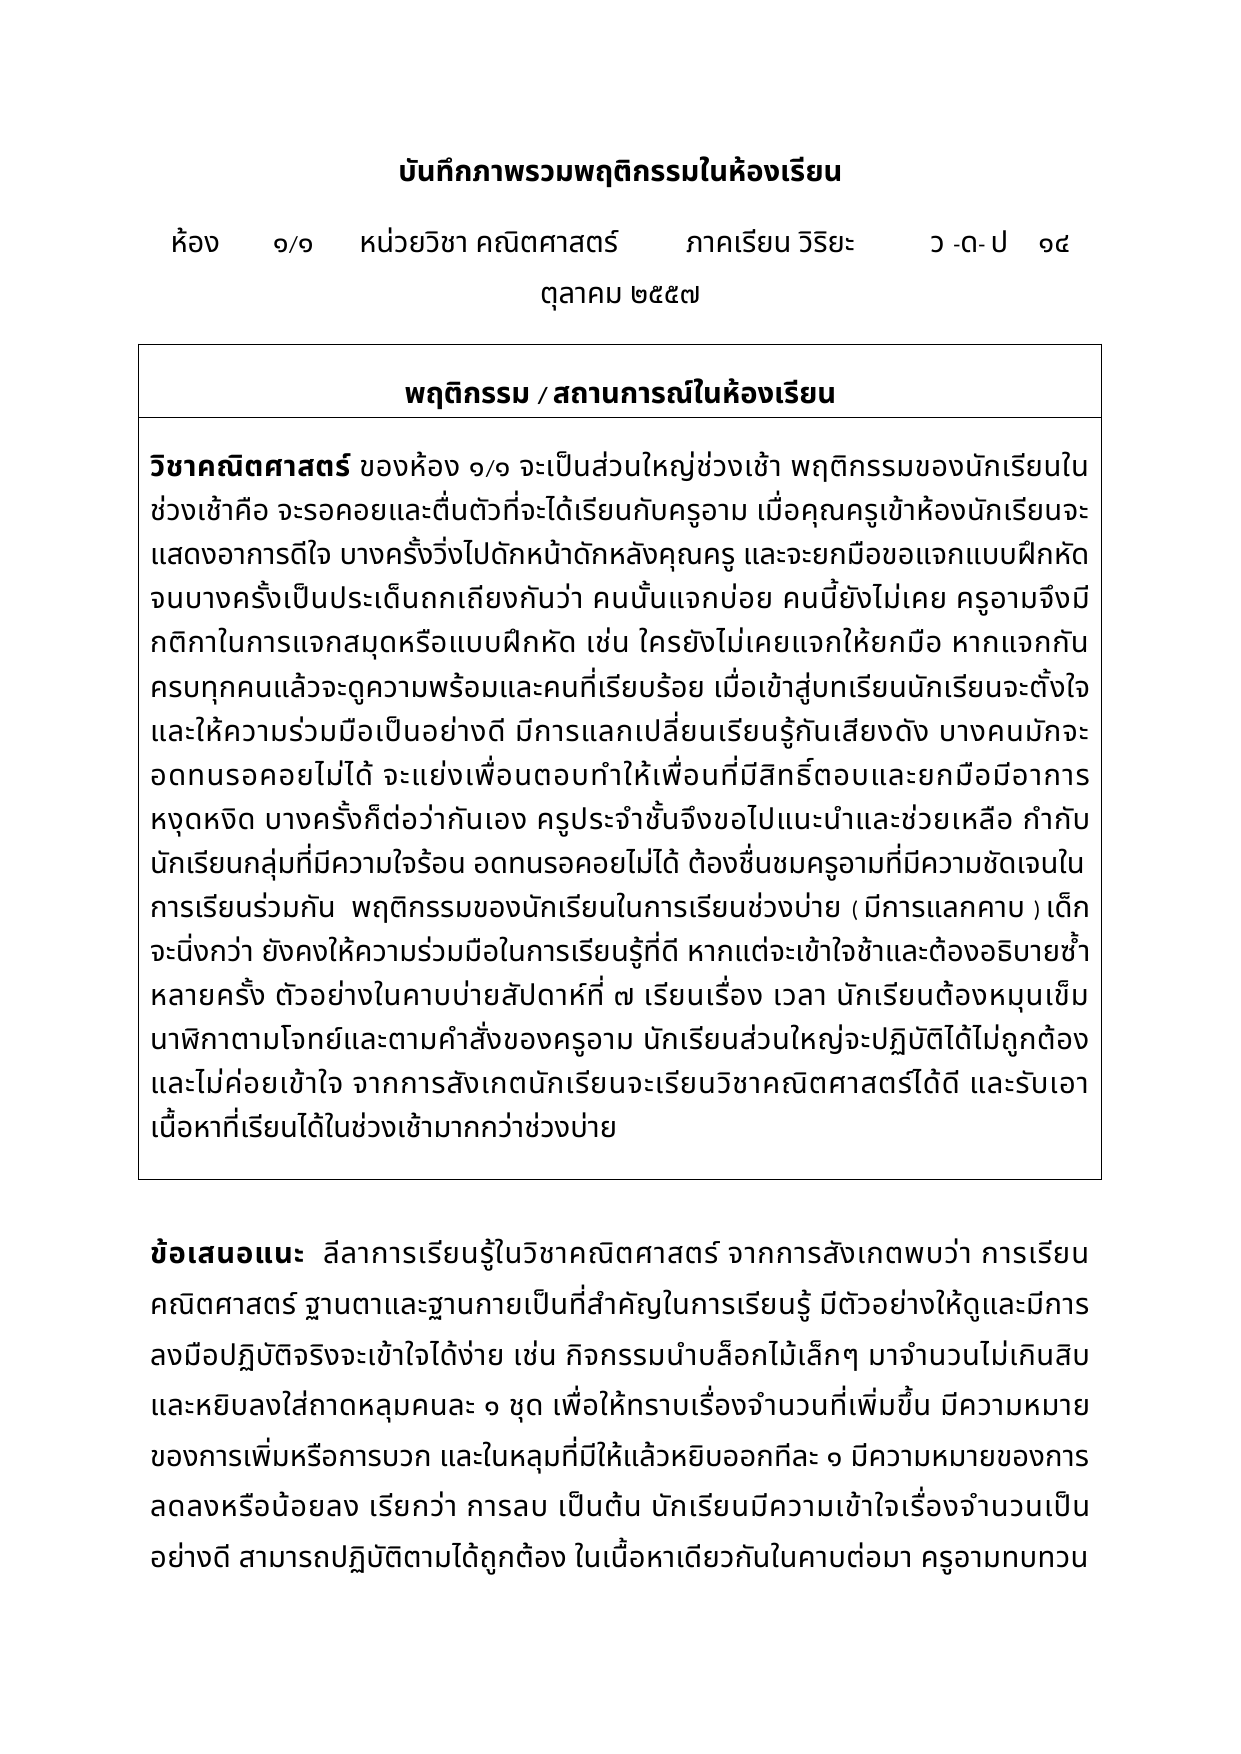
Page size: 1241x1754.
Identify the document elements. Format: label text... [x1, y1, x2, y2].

text บันทึกภาพรวมพฤติกรรมในห้องเรียน [150, 150, 1090, 194]
table_header พฤติกรรม / สถานการณ์ในห้องเรียน [139, 345, 1101, 417]
table_cell วิชาคณิตศาสตร์ ของห้อง ๑/๑ จะเป็นส่วนใหญ่ช่วงเช้า พฤติกรรมของนักเรียนในช่วงเช้าคือ จะรอคอยและตื่นตัวที่จะได้เรียนกับครูอาม เมื่อคุณครูเข้าห้องนักเรียนจะแสดงอาการดีใจ บางครั้งวิ่งไปดักหน้าดักหลังคุณครู และจะยกมือขอแจกแบบฝึกหัด จนบางครั้งเป็นประเด็นถกเถียงกันว่า คนนั้นแจกบ่อย คนนี้ยังไม่เคย ครูอามจึงมีกติกาในการแจกสมุดหรือแบบฝึกหัด เช่น ใครยังไม่เคยแจกให้ยกมือ หากแจกกันครบทุกคนแล้วจะดูความพร้อมและคนที่เรียบร้อย เมื่อเข้าสู่บทเรียนนักเรียนจะตั้งใจและให้ความร่วมมือเป็นอย่างดี มีการแลกเปลี่ยนเรียนรู้กันเสียงดัง บางคนมักจะอดทนรอคอยไม่ได้ จะแย่งเพื่อนตอบทำให้เพื่อนที่มีสิทธิ์ตอบและยกมือมีอาการหงุดหงิด บางครั้งก็ต่อว่ากันเอง ครูประจำชั้นจึงขอไปแนะนำและช่วยเหลือ กำกับนักเรียนกลุ่มที่มีความใจร้อน อดทนรอคอยไม่ได้ ต้องชื่นชมครูอามที่มีความชัดเจนในการเรียนร่วมกัน พฤติกรรมของนักเรียนในการเรียนช่วงบ่าย ( มีการแลกคาบ ) เด็กจะนิ่งกว่า ยังคงให้ความร่วมมือในการเรียนรู้ที่ดี หากแต่จะเข้าใจช้าและต้องอธิบายซ้ำหลายครั้ง ตัวอย่างในคาบบ่ายสัปดาห์ที่ ๗ เรียนเรื่อง เวลา นักเรียนต้องหมุนเข็มนาฬิกาตามโจทย์และตามคำสั่งของครูอาม นักเรียนส่วนใหญ่จะปฏิบัติได้ไม่ถูกต้อง และไม่ค่อยเข้าใจ จากการสังเกตนักเรียนจะเรียนวิชาคณิตศาสตร์ได้ดี และรับเอาเนื้อหาที่เรียนได้ในช่วงเช้ามากกว่าช่วงบ่าย [139, 418, 1101, 1179]
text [150, 1233, 1090, 1581]
text ห้อง ๑/๑ หน่วยวิชา คณิตศาสตร์ ภาคเรียน วิริยะ ว -ด- ป ๑๔ ตุลาคม ๒๕๕๗ [150, 221, 1090, 316]
